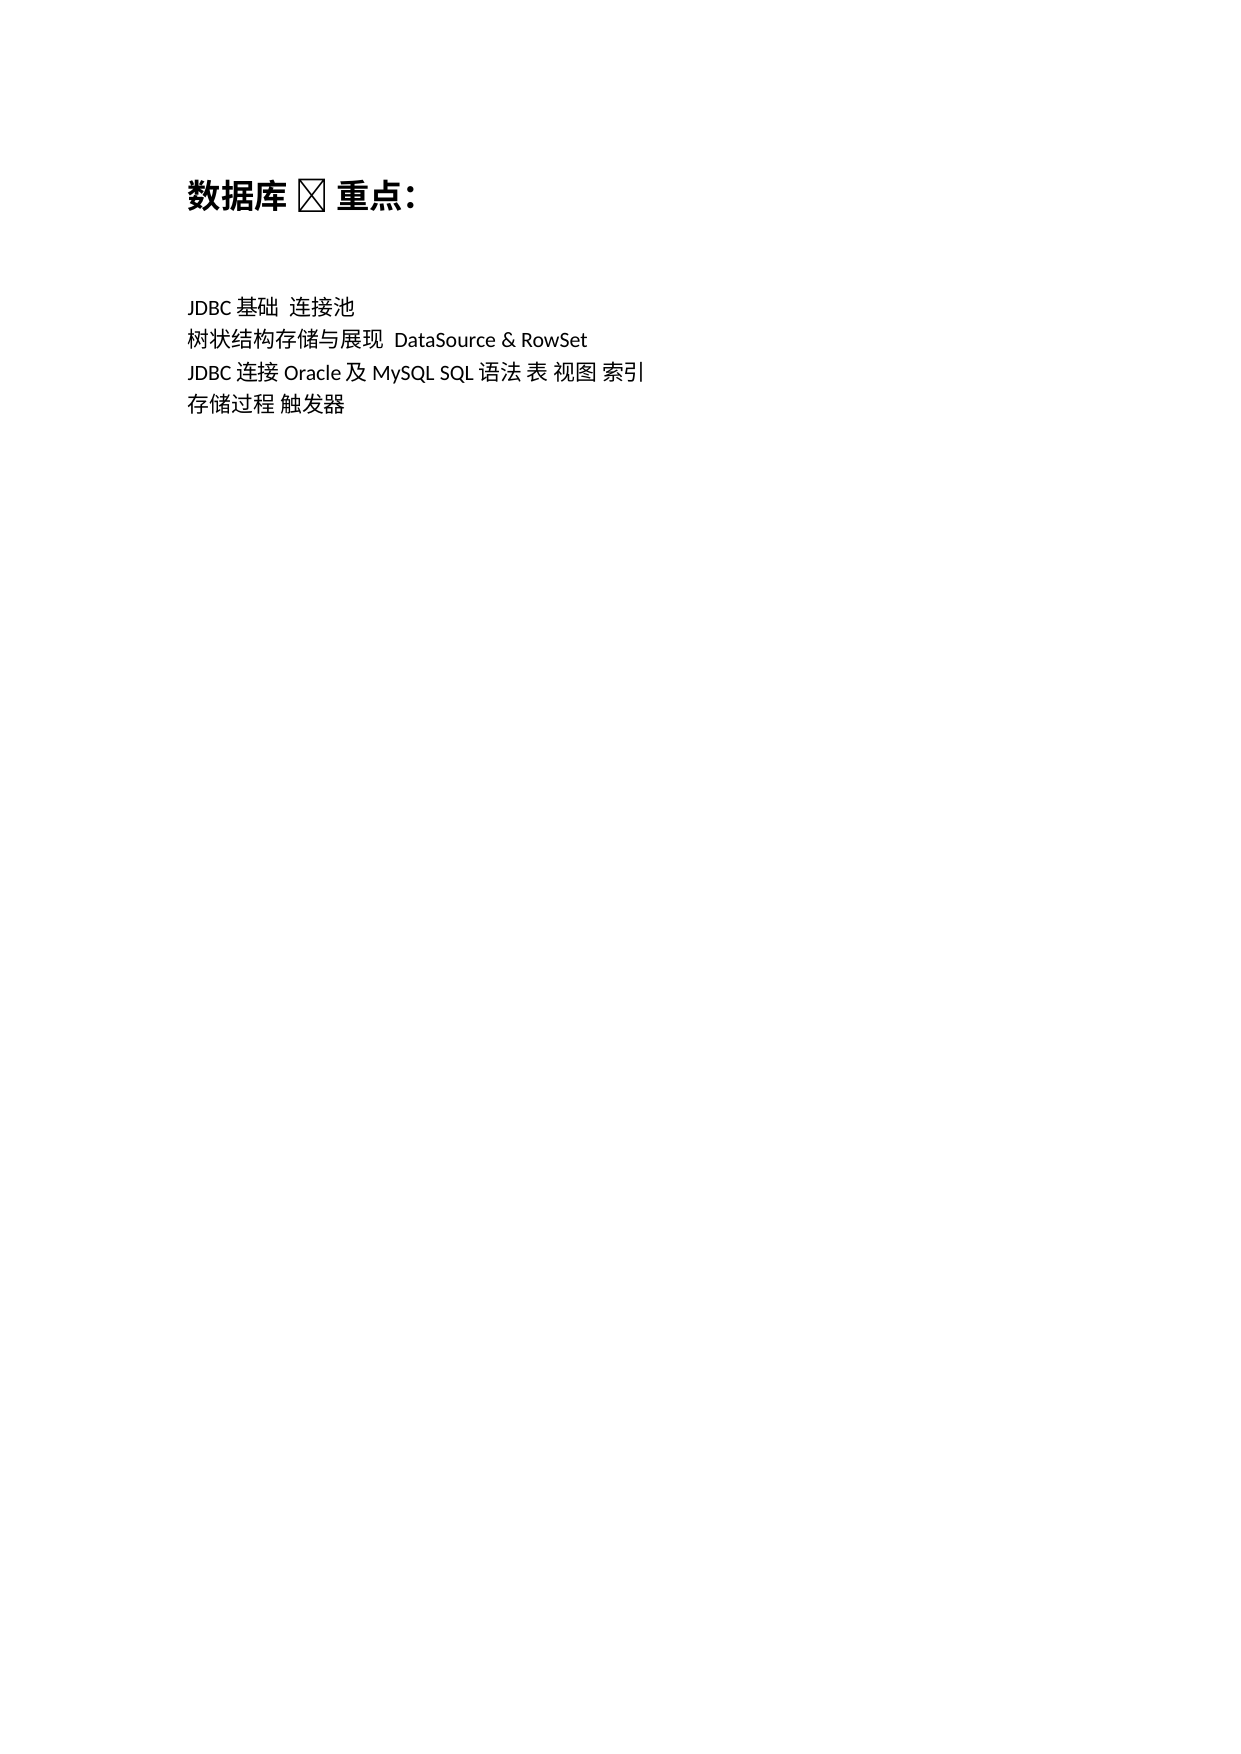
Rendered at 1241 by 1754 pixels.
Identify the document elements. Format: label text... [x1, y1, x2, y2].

text 存储过程 触发器 [187, 387, 1053, 419]
text 树状结构存储与展现 DataSource & RowSet [187, 322, 1053, 354]
subtitle 数据库  重点： [187, 162, 1053, 227]
text JDBC基础 连接池 [187, 289, 1053, 322]
text JDBC连接Oracle及MySQL SQL语法 表 视图 索引 [187, 354, 1053, 387]
